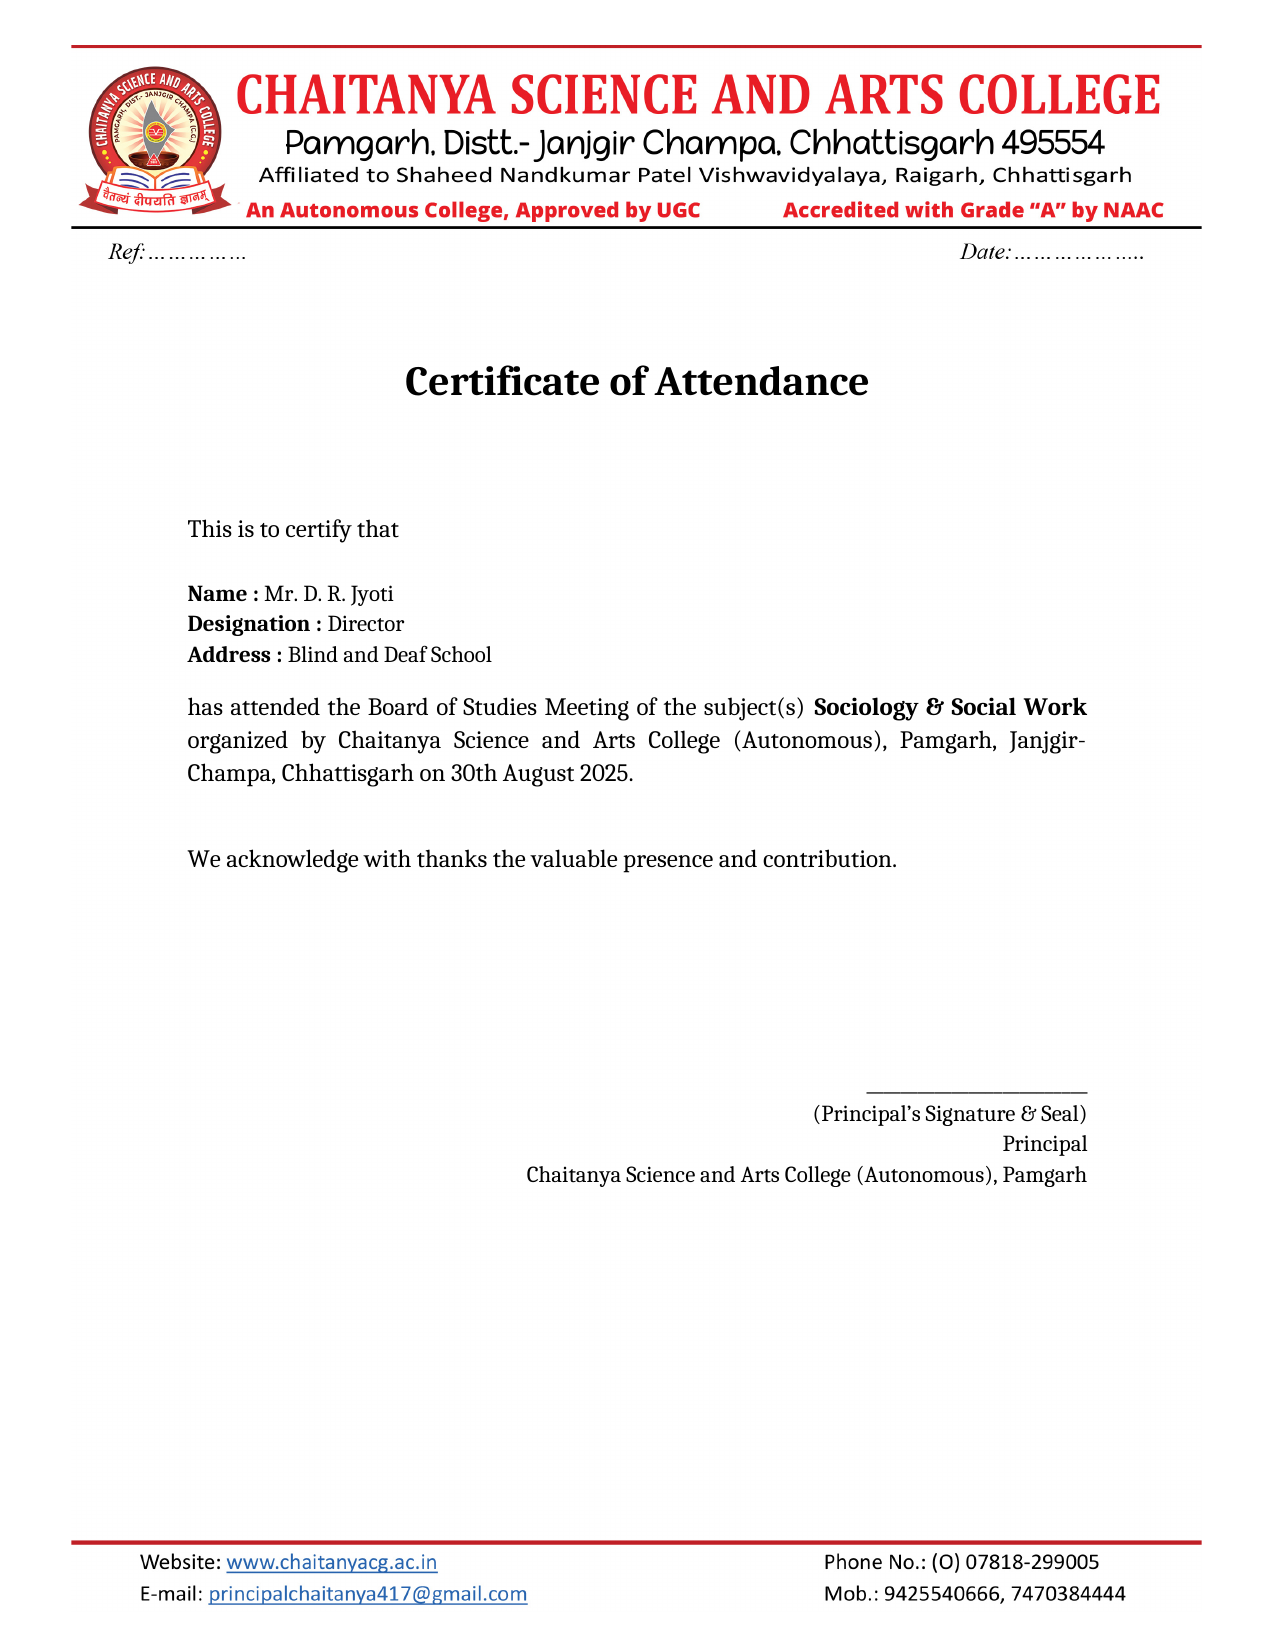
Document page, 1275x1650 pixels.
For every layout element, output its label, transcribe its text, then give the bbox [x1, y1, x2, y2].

text Certificate of Attendance [187, 358, 1087, 406]
picture [71, 45, 1202, 1612]
text has attended the Board of Studies Meeting of the subject(s) Sociology & Social Work organized by Chaitanya Science and Arts College (Autonomous), Pamgarh, Janjgir-Champa, Chhattisgarh on 30th August 2025. [187, 692, 1087, 787]
text We acknowledge with thanks the valuable presence and contribution. [187, 812, 1087, 904]
text This is to certify that Name : Mr. D. R. Jyoti Designation : Director Address : Blind and Deaf School [187, 515, 1087, 668]
text __________________________ (Principal’s Signature & Seal) Principal Chaitanya Science and Arts College (Autonomous), Pamgarh [187, 1071, 1087, 1188]
